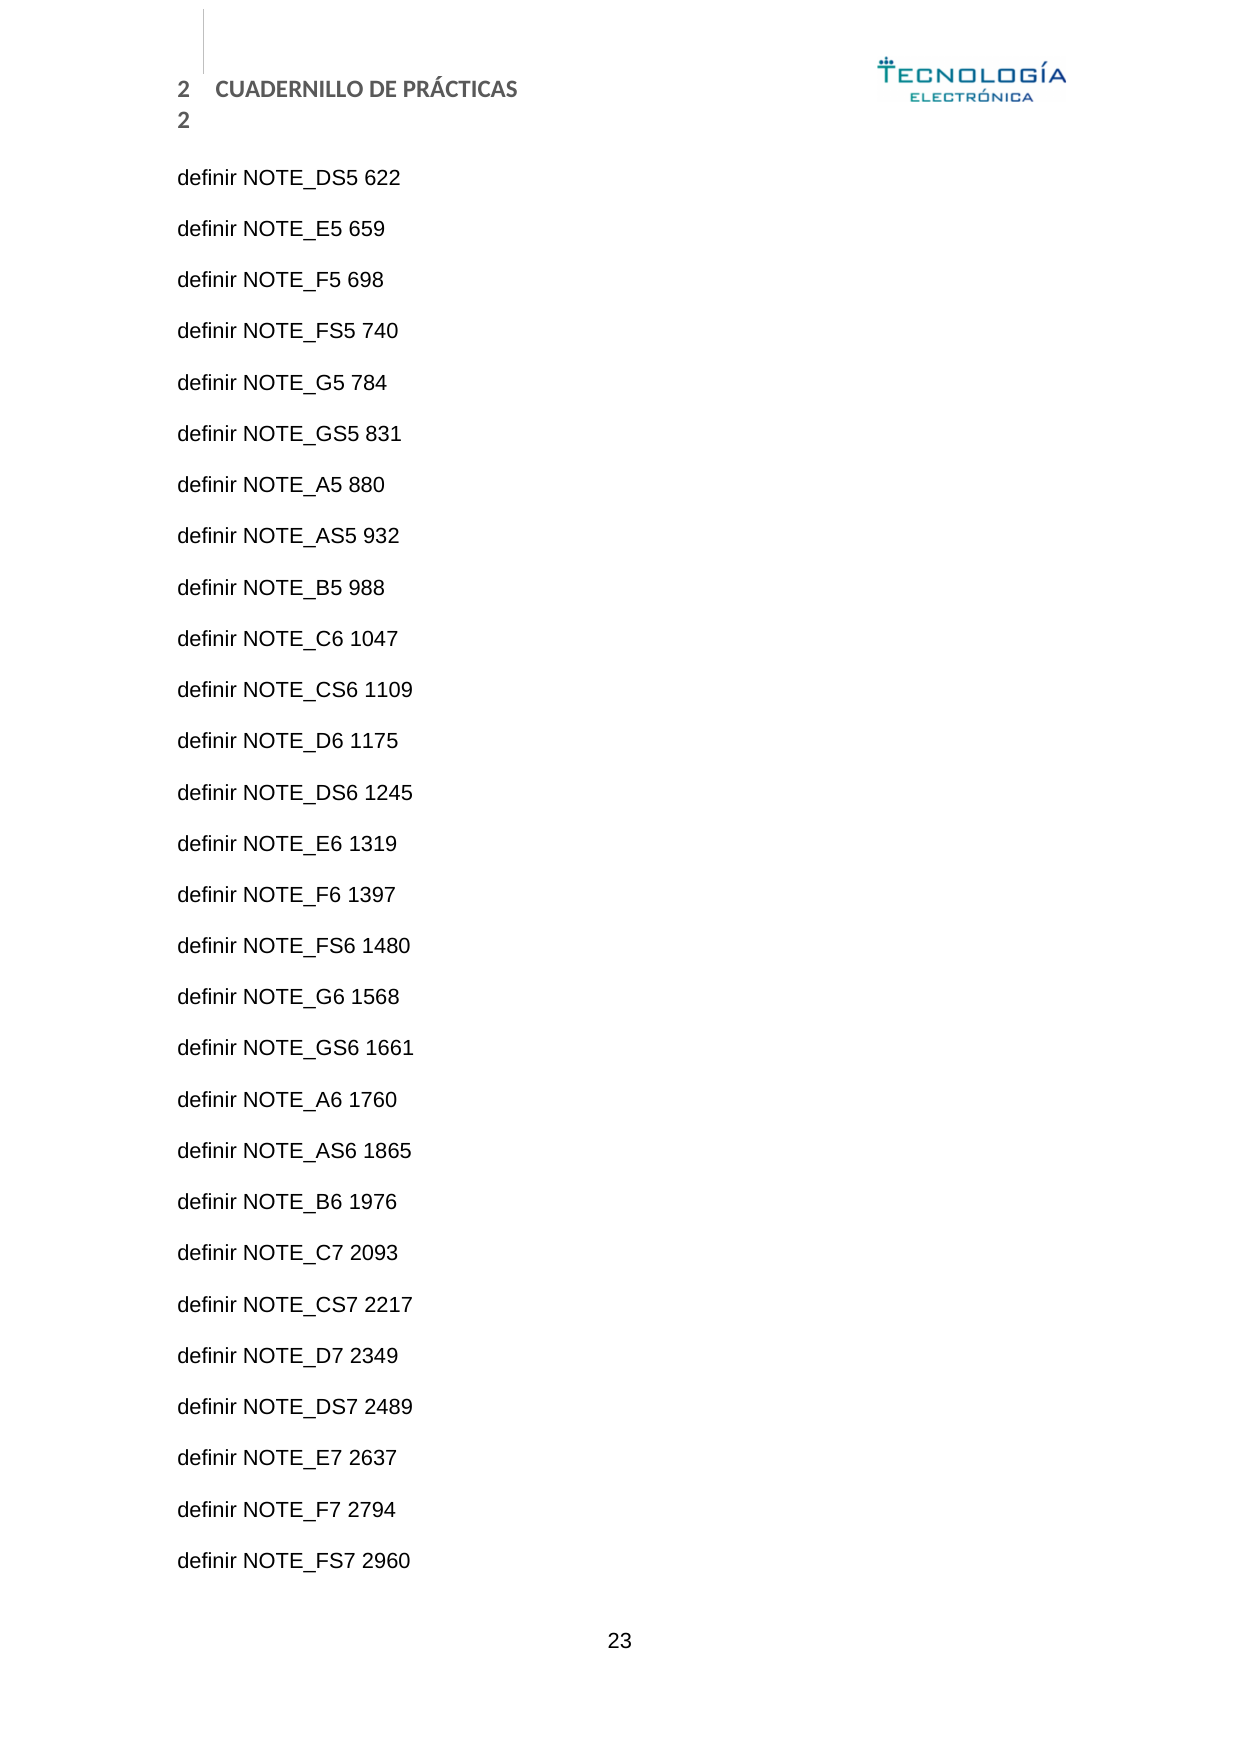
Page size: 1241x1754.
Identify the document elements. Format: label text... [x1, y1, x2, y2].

text 2 CUADERNILLO DE PRÁCTICAS 2 [177, 74, 518, 135]
text definir NOTE_CS6 1109 [177, 677, 1207, 702]
text definir NOTE_CS7 2217 [177, 1292, 1207, 1317]
text definir NOTE_E5 659 [177, 216, 1207, 241]
text definir NOTE_C7 2093 [177, 1240, 1207, 1265]
text definir NOTE_D7 2349 [177, 1343, 1207, 1368]
text definir NOTE_FS6 1480 [177, 933, 1207, 958]
text definir NOTE_AS6 1865 [177, 1138, 1207, 1163]
text definir NOTE_A6 1760 [177, 1087, 1207, 1112]
text definir NOTE_F6 1397 [177, 882, 1207, 907]
text definir NOTE_G5 784 [177, 369, 1207, 395]
text definir NOTE_AS5 932 [177, 523, 1207, 548]
text definir NOTE_B5 988 [177, 574, 1207, 600]
text definir NOTE_DS5 622 [177, 165, 1207, 190]
text definir NOTE_D6 1175 [177, 728, 1207, 753]
text definir NOTE_E7 2637 [177, 1445, 1207, 1470]
text definir NOTE_E6 1319 [177, 830, 1207, 856]
text definir NOTE_GS6 1661 [177, 1035, 1207, 1061]
text definir NOTE_FS5 740 [177, 318, 1207, 343]
text definir NOTE_DS6 1245 [177, 779, 1207, 804]
text definir NOTE_C6 1047 [177, 626, 1207, 651]
picture [877, 56, 1067, 102]
text definir NOTE_B6 1976 [177, 1189, 1207, 1214]
text definir NOTE_F7 2794 [177, 1497, 1207, 1522]
text definir NOTE_G6 1568 [177, 984, 1207, 1009]
text definir NOTE_FS7 2960 [177, 1548, 1207, 1573]
text definir NOTE_F5 698 [177, 267, 1207, 292]
text definir NOTE_DS7 2489 [177, 1394, 1207, 1419]
text definir NOTE_GS5 831 [177, 421, 1207, 446]
text definir NOTE_A5 880 [177, 472, 1207, 497]
